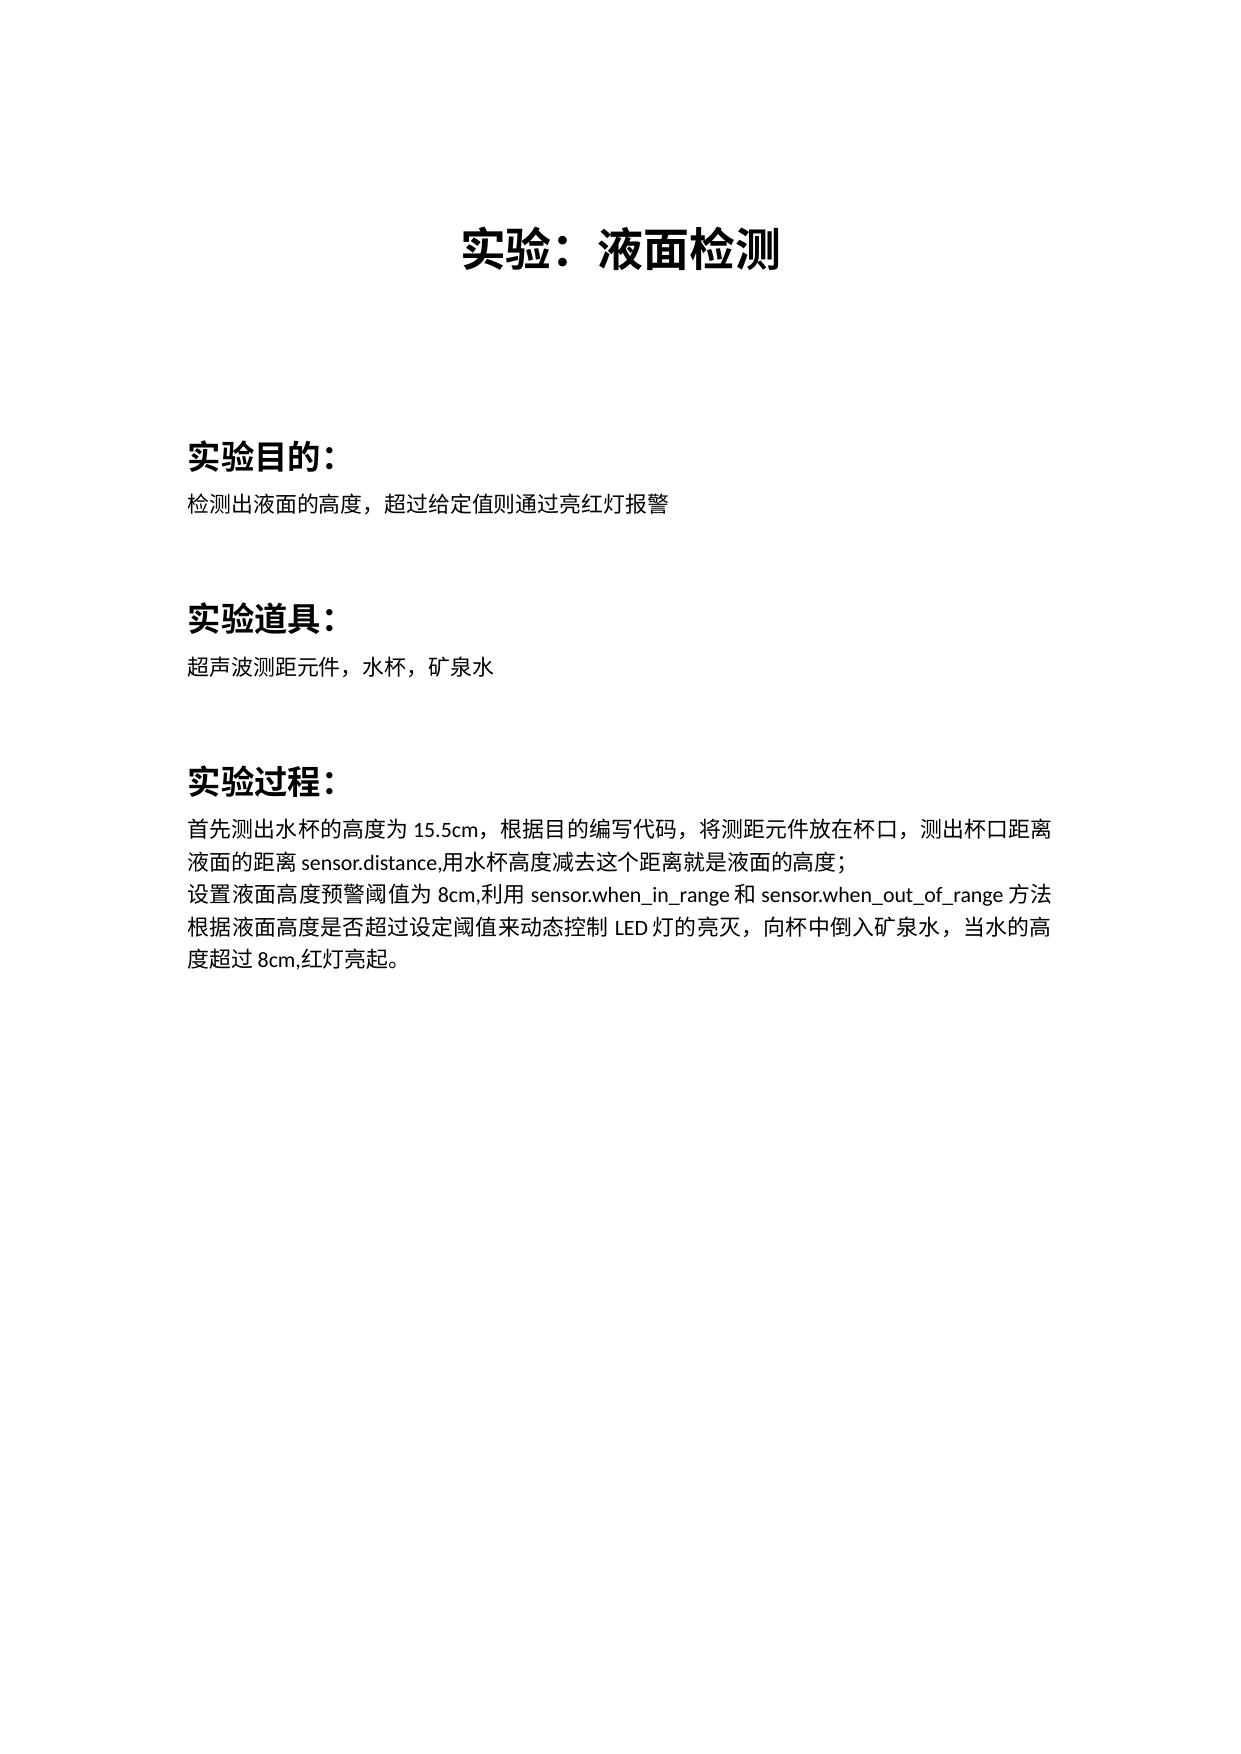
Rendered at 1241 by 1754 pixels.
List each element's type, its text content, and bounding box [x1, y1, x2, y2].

text 设置液面高度预警阈值为8cm,利用sensor.when_in_range和sensor.when_out_of_range方法根据液面高度是否超过设定阈值来动态控制LED灯的亮灭，向杯中倒入矿泉水，当水的高度超过8cm,红灯亮起。 [187, 877, 1053, 974]
text 实验目的： [187, 422, 1053, 487]
text 首先测出水杯的高度为15.5cm，根据目的编写代码，将测距元件放在杯口，测出杯口距离液面的距离sensor.distance,用水杯高度减去这个距离就是液面的高度； [187, 812, 1053, 877]
text 检测出液面的高度，超过给定值则通过亮红灯报警 [187, 487, 1053, 519]
text 实验过程： [187, 747, 1053, 812]
subtitle 实验：液面检测 [187, 197, 1053, 295]
text 超声波测距元件，水杯，矿泉水 [187, 649, 1053, 682]
text 实验道具： [187, 584, 1053, 649]
